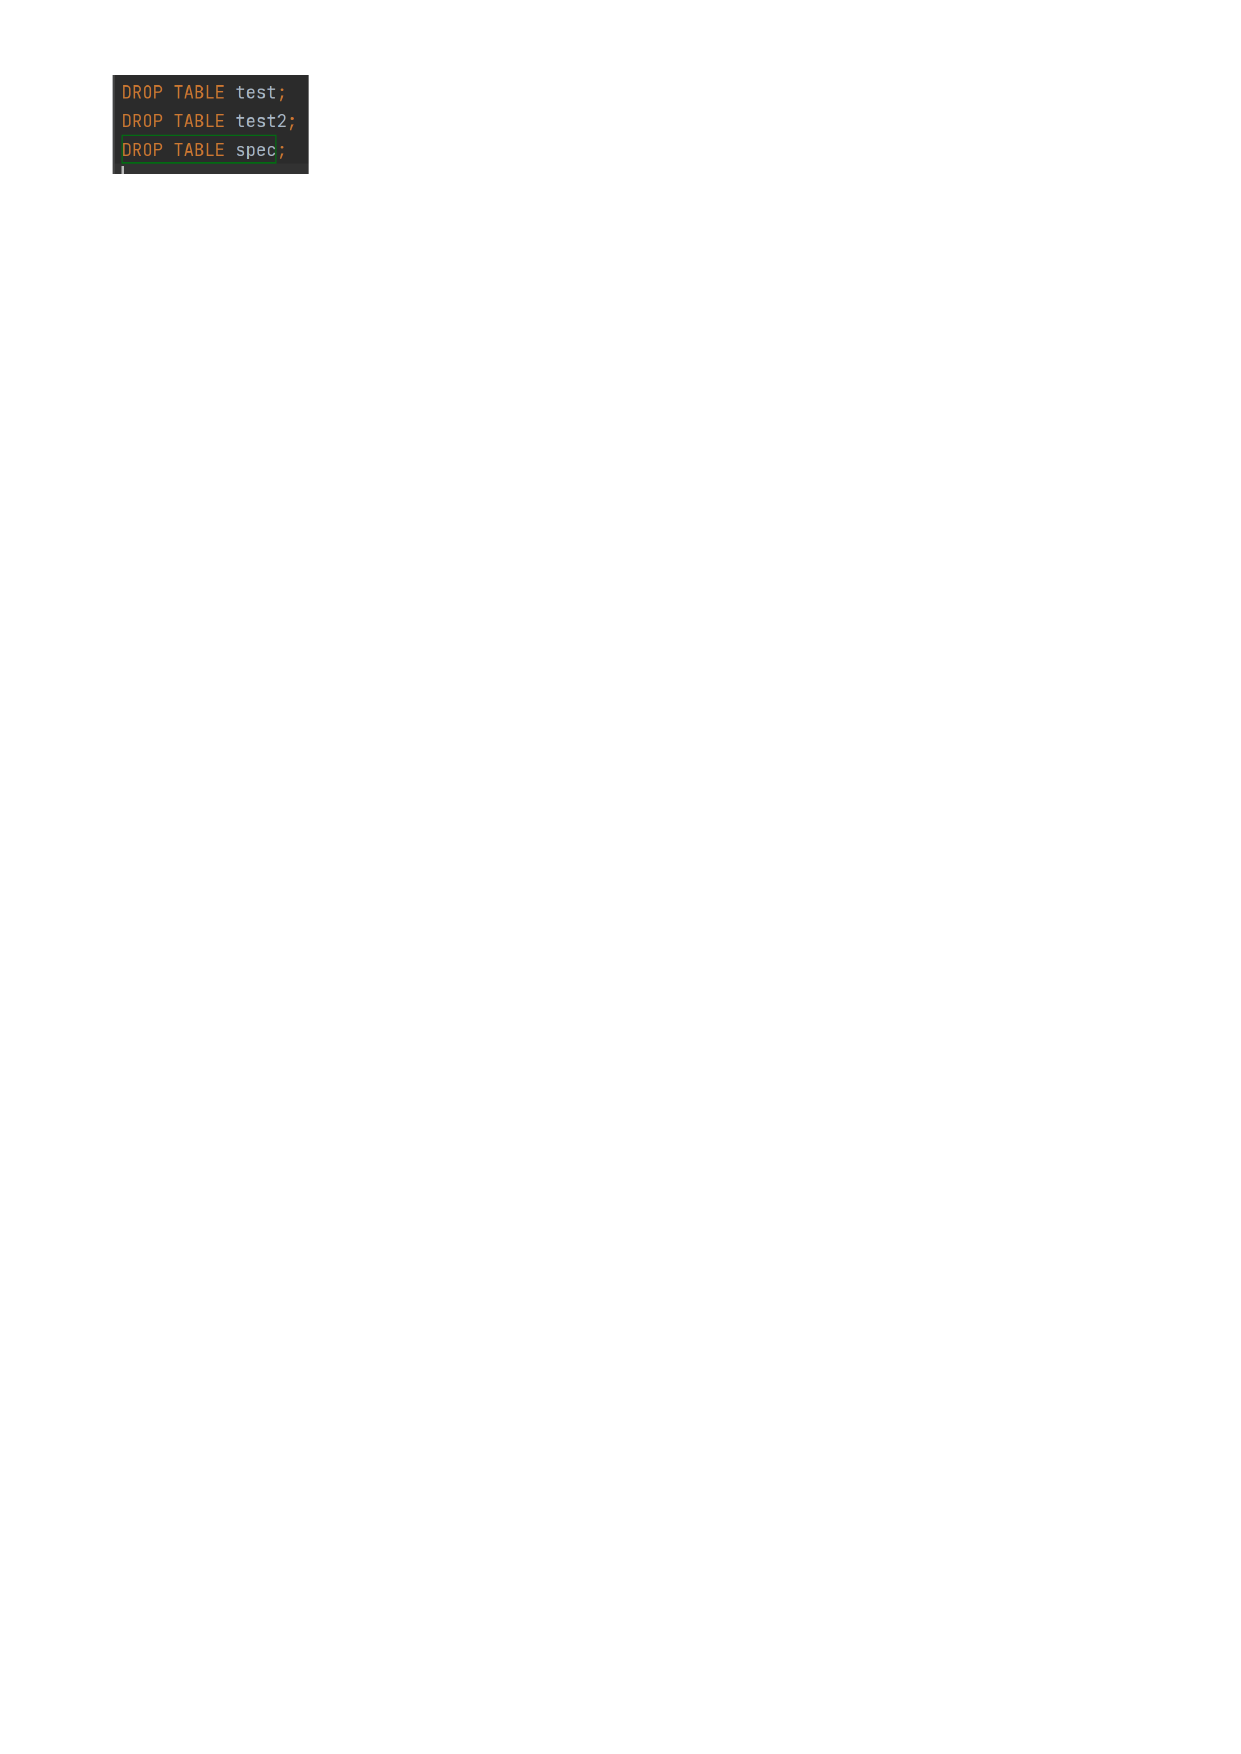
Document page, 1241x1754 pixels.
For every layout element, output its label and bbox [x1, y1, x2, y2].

picture [112, 75, 309, 174]
